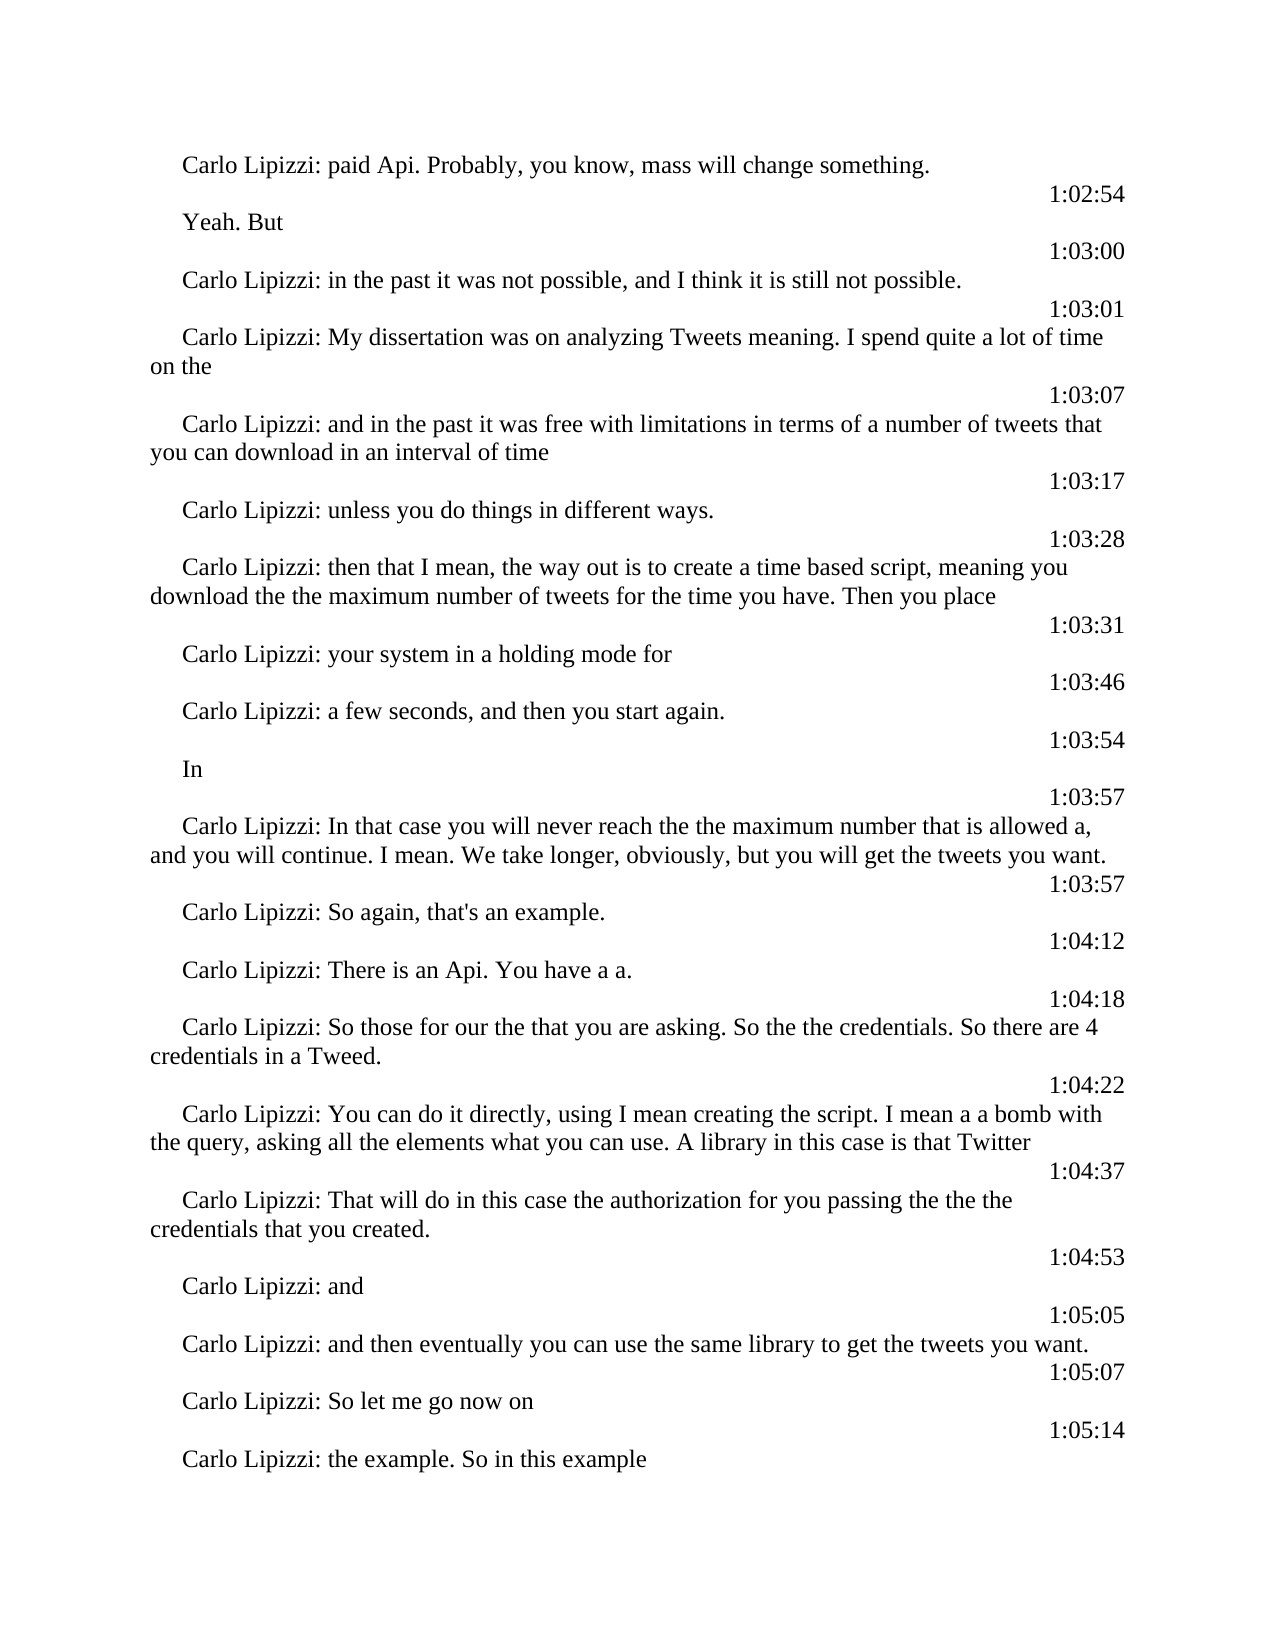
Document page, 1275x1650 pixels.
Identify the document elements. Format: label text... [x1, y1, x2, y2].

text  Carlo Lipizzi: and [150, 1271, 1125, 1300]
text  Yeah. But [150, 207, 1125, 236]
text  Carlo Lipizzi: in the past it was not possible, and I think it is still not possible. [150, 265, 1125, 294]
text  Carlo Lipizzi: So those for our the that you are asking. So the the credentials. So there are 4 credentials in a Tweed. [150, 1012, 1125, 1070]
text  Carlo Lipizzi: the example. So in this example [150, 1444, 1125, 1472]
text 1:04:12 [150, 926, 1125, 955]
text  Carlo Lipizzi: paid Api. Probably, you know, mass will change something. [150, 150, 1125, 179]
text 1:03:54 [150, 725, 1125, 754]
text  Carlo Lipizzi: and then eventually you can use the same library to get the tweets you want. [150, 1329, 1125, 1357]
text 1:03:57 [150, 782, 1125, 811]
text  Carlo Lipizzi: My dissertation was on analyzing Tweets meaning. I spend quite a lot of time on the [150, 322, 1125, 380]
text 1:05:07 [150, 1357, 1125, 1386]
text  Carlo Lipizzi: You can do it directly, using I mean creating the script. I mean a a bomb with the query, asking all the elements what you can use. A library in this case is that Twitter [150, 1099, 1125, 1156]
text 1:04:18 [150, 984, 1125, 1012]
text  Carlo Lipizzi: and in the past it was free with limitations in terms of a number of tweets that you can download in an interval of time [150, 409, 1125, 466]
text 1:02:54 [150, 179, 1125, 207]
text  Carlo Lipizzi: a few seconds, and then you start again. [150, 696, 1125, 725]
text 1:03:00 [150, 236, 1125, 265]
text  Carlo Lipizzi: unless you do things in different ways. [150, 495, 1125, 524]
text 1:04:53 [150, 1242, 1125, 1271]
text 1:03:28 [150, 524, 1125, 552]
text  Carlo Lipizzi: then that I mean, the way out is to create a time based script, meaning you download the the maximum number of tweets for the time you have. Then you place [150, 552, 1125, 610]
text  Carlo Lipizzi: So let me go now on [150, 1386, 1125, 1415]
text 1:03:57 [150, 869, 1125, 897]
text  Carlo Lipizzi: That will do in this case the authorization for you passing the the the credentials that you created. [150, 1185, 1125, 1242]
text 1:05:14 [150, 1415, 1125, 1444]
text  Carlo Lipizzi: So again, that's an example. [150, 897, 1125, 926]
text  Carlo Lipizzi: There is an Api. You have a a. [150, 955, 1125, 984]
text 1:03:01 [150, 294, 1125, 322]
text 1:03:31 [150, 610, 1125, 639]
text  Carlo Lipizzi: your system in a holding mode for [150, 639, 1125, 667]
text 1:03:46 [150, 667, 1125, 696]
text 1:05:05 [150, 1300, 1125, 1329]
text 1:04:37 [150, 1156, 1125, 1185]
text 1:03:17 [150, 466, 1125, 495]
text 1:04:22 [150, 1070, 1125, 1099]
text 1:03:07 [150, 380, 1125, 409]
text  Carlo Lipizzi: In that case you will never reach the the maximum number that is allowed a, and you will continue. I mean. We take longer, obviously, but you will get the tweets you want. [150, 811, 1125, 869]
text  In [150, 754, 1125, 782]
